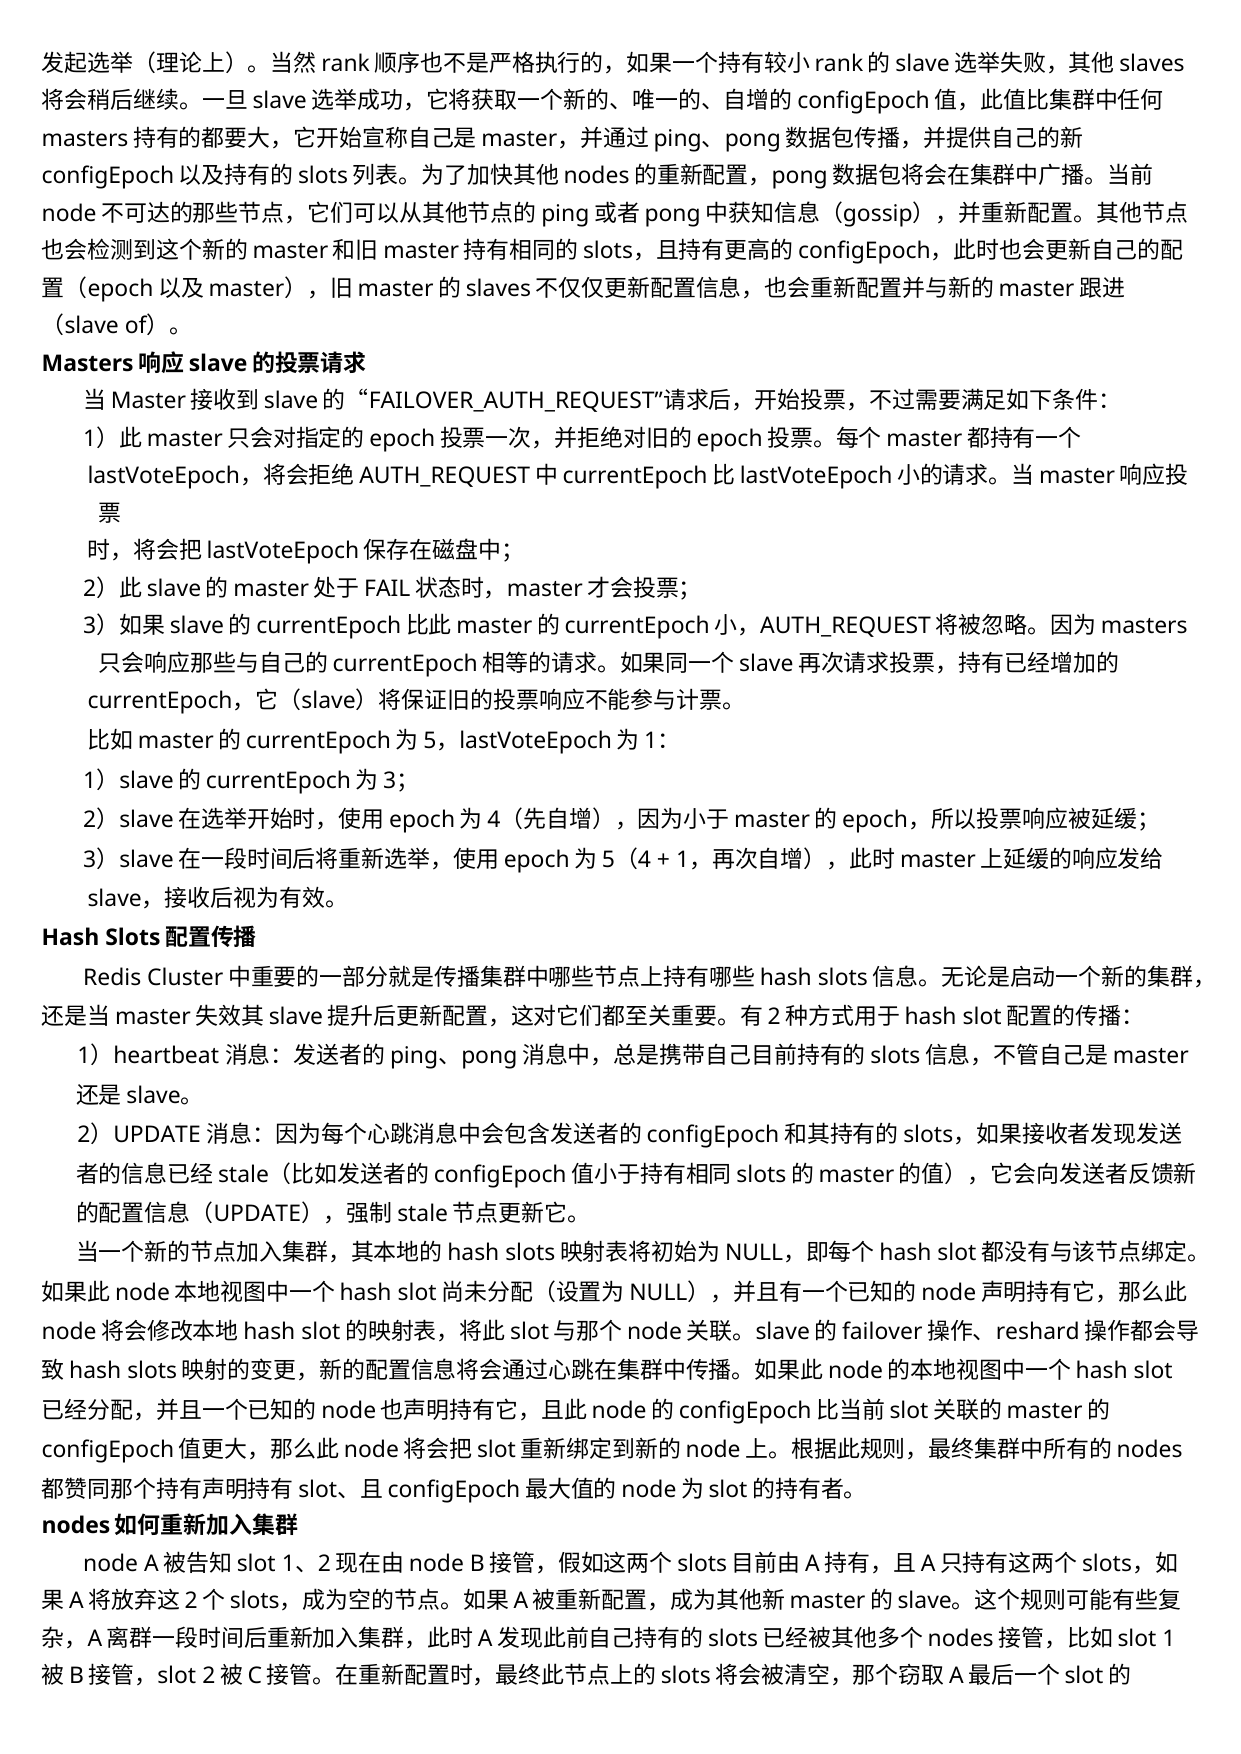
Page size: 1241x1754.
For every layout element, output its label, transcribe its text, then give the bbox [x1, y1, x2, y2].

text 当一个新的节点加入集群，其本地的hash slots映射表将初始为NULL，即每个hash slot都没有与该节点绑定。如果此node本地视图中一个hash slot尚未分配（设置为NULL），并且有一个已知的node声明持有它，那么此node将会修改本地hash slot的映射表，将此slot与那个node关联。slave的failover操作、reshard操作都会导致hash slots映射的变更，新的配置信息将会通过心跳在集群中传播。如果此node的本地视图中一个hash slot已经分配，并且一个已知的node也声明持有它，且此node的configEpoch比当前slot关联的master的configEpoch值更大，那么此node将会把slot重新绑定到新的node上。根据此规则，最终集群中所有的nodes都赞同那个持有声明持有slot、且configEpoch最大值的node为slot的持有者。 [41, 1228, 1199, 1504]
text 时，将会把lastVoteEpoch保存在磁盘中； [87, 529, 1199, 566]
text 3）slave在一段时间后将重新选举，使用epoch为5（4 + 1，再次自增），此时master上延缓的响应发给 [41, 834, 1199, 874]
text 1）此master只会对指定的epoch投票一次，并拒绝对旧的epoch投票。每个master都持有一个 [41, 416, 1199, 454]
text lastVoteEpoch，将会拒绝AUTH_REQUEST中currentEpoch比lastVoteEpoch小的请求。当master响应投票 [87, 454, 1199, 529]
text 2）UPDATE 消息：因为每个心跳消息中会包含发送者的configEpoch和其持有的slots，如果接收者发现发送者的信息已经stale（比如发送者的configEpoch值小于持有相同slots的master的值），它会向发送者反馈新的配置信息（UPDATE），强制stale节点更新它。 [41, 1110, 1199, 1228]
text 2）slave在选举开始时，使用epoch为4（先自增），因为小于master的epoch，所以投票响应被延缓； [41, 795, 1199, 834]
text nodes如何重新加入集群 [41, 1504, 1199, 1541]
text 3）如果slave的currentEpoch比此master的currentEpoch小，AUTH_REQUEST将被忽略。因为masters只会响应那些与自己的currentEpoch相等的请求。如果同一个slave再次请求投票，持有已经增加的 [41, 604, 1199, 679]
text currentEpoch，它（slave）将保证旧的投票响应不能参与计票。 [87, 679, 1199, 716]
text Redis Cluster中重要的一部分就是传播集群中哪些节点上持有哪些hash slots信息。无论是启动一个新的集群，还是当master失效其slave提升后更新配置，这对它们都至关重要。有2种方式用于hash slot配置的传播： [41, 953, 1199, 1031]
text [41, 41, 1199, 341]
text slave，接收后视为有效。 [87, 874, 1199, 913]
text Masters响应slave的投票请求 [41, 341, 1199, 379]
text 当Master接收到slave的“FAILOVER_AUTH_REQUEST”请求后，开始投票，不过需要满足如下条件： [41, 379, 1199, 416]
text 1）heartbeat 消息：发送者的ping、pong消息中，总是携带自己目前持有的slots信息，不管自己是master还是slave。 [41, 1031, 1199, 1110]
text 2）此slave的master处于FAIL状态时，master才会投票； [41, 566, 1199, 604]
text 1）slave的currentEpoch为3； [41, 756, 1199, 795]
text Hash Slots配置传播 [41, 913, 1199, 953]
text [41, 1541, 1199, 1691]
text 比如master的currentEpoch为5，lastVoteEpoch为1： [41, 716, 1199, 756]
